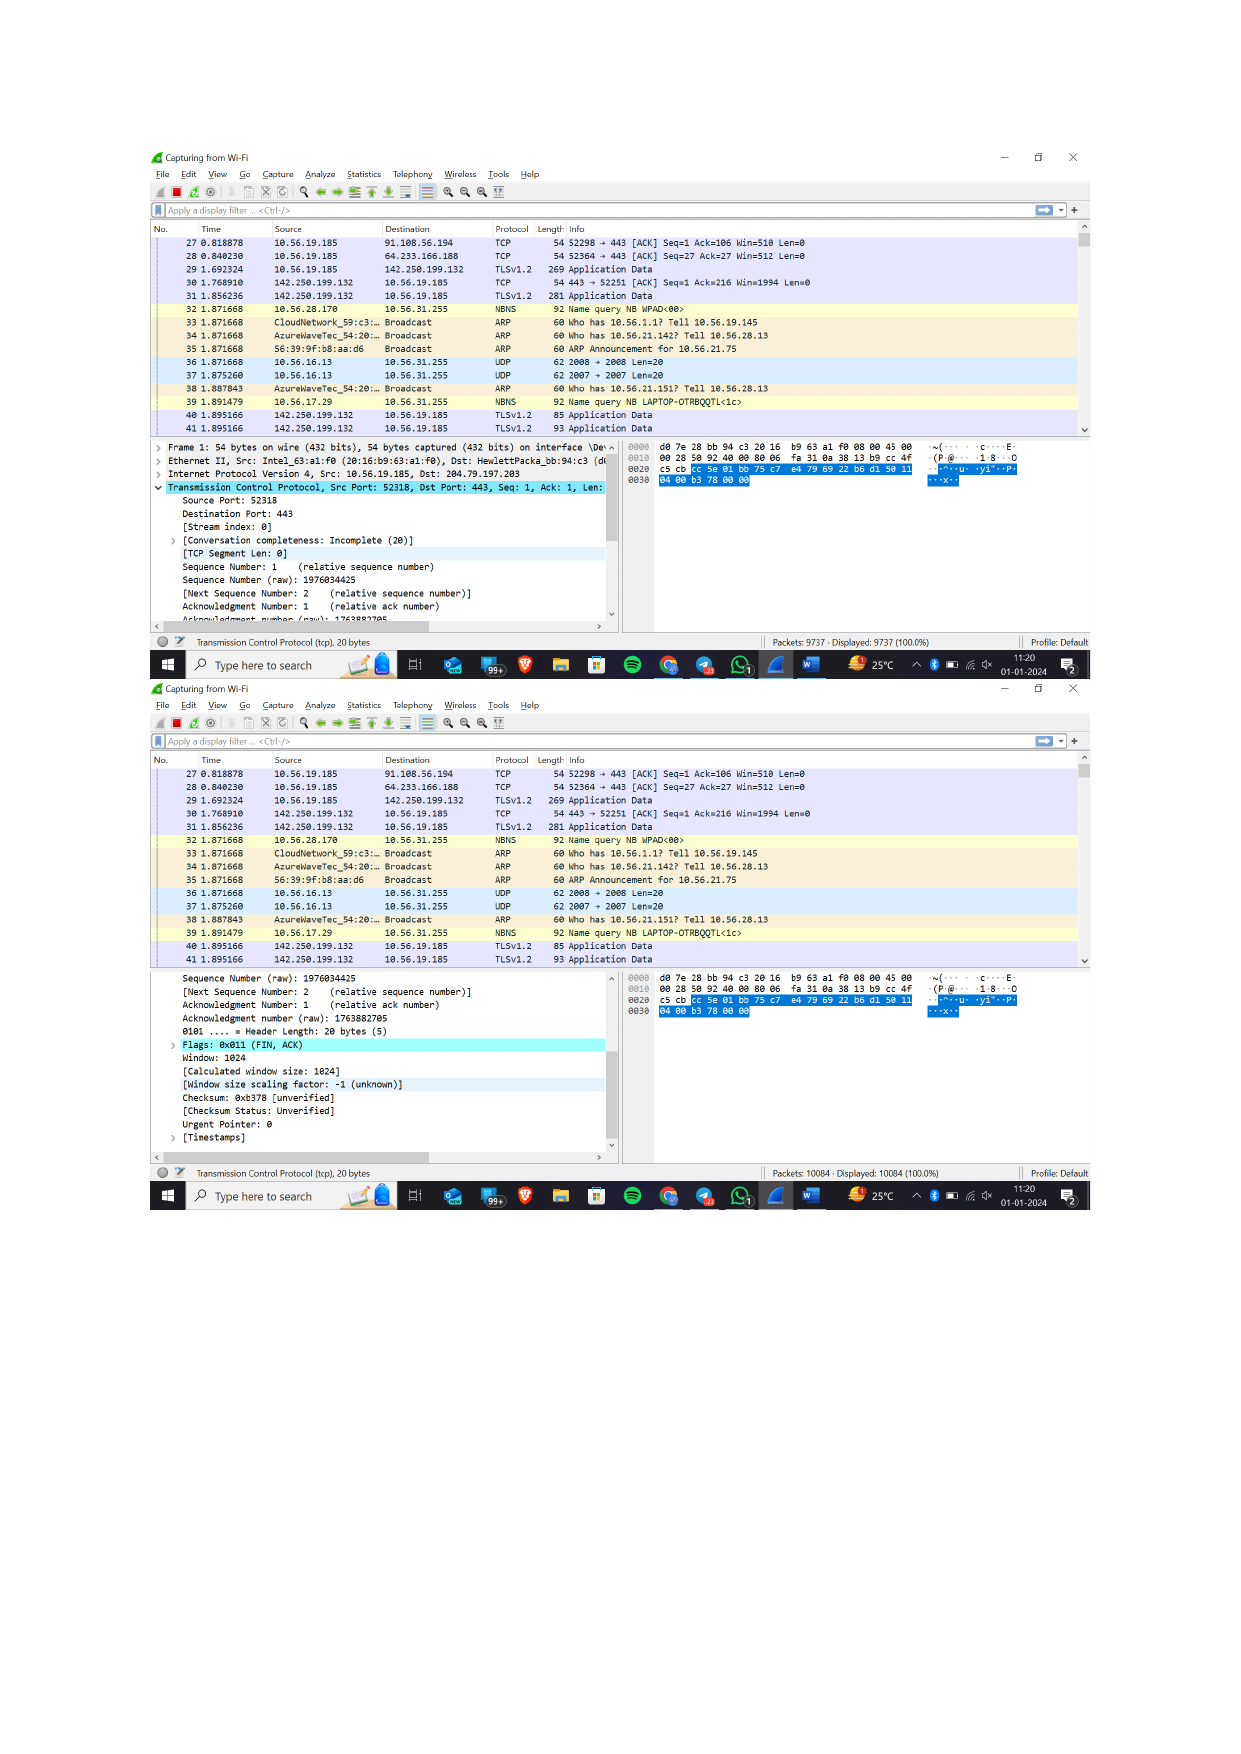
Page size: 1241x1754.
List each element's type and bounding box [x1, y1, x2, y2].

picture [150, 150, 1091, 679]
picture [150, 681, 1091, 1210]
